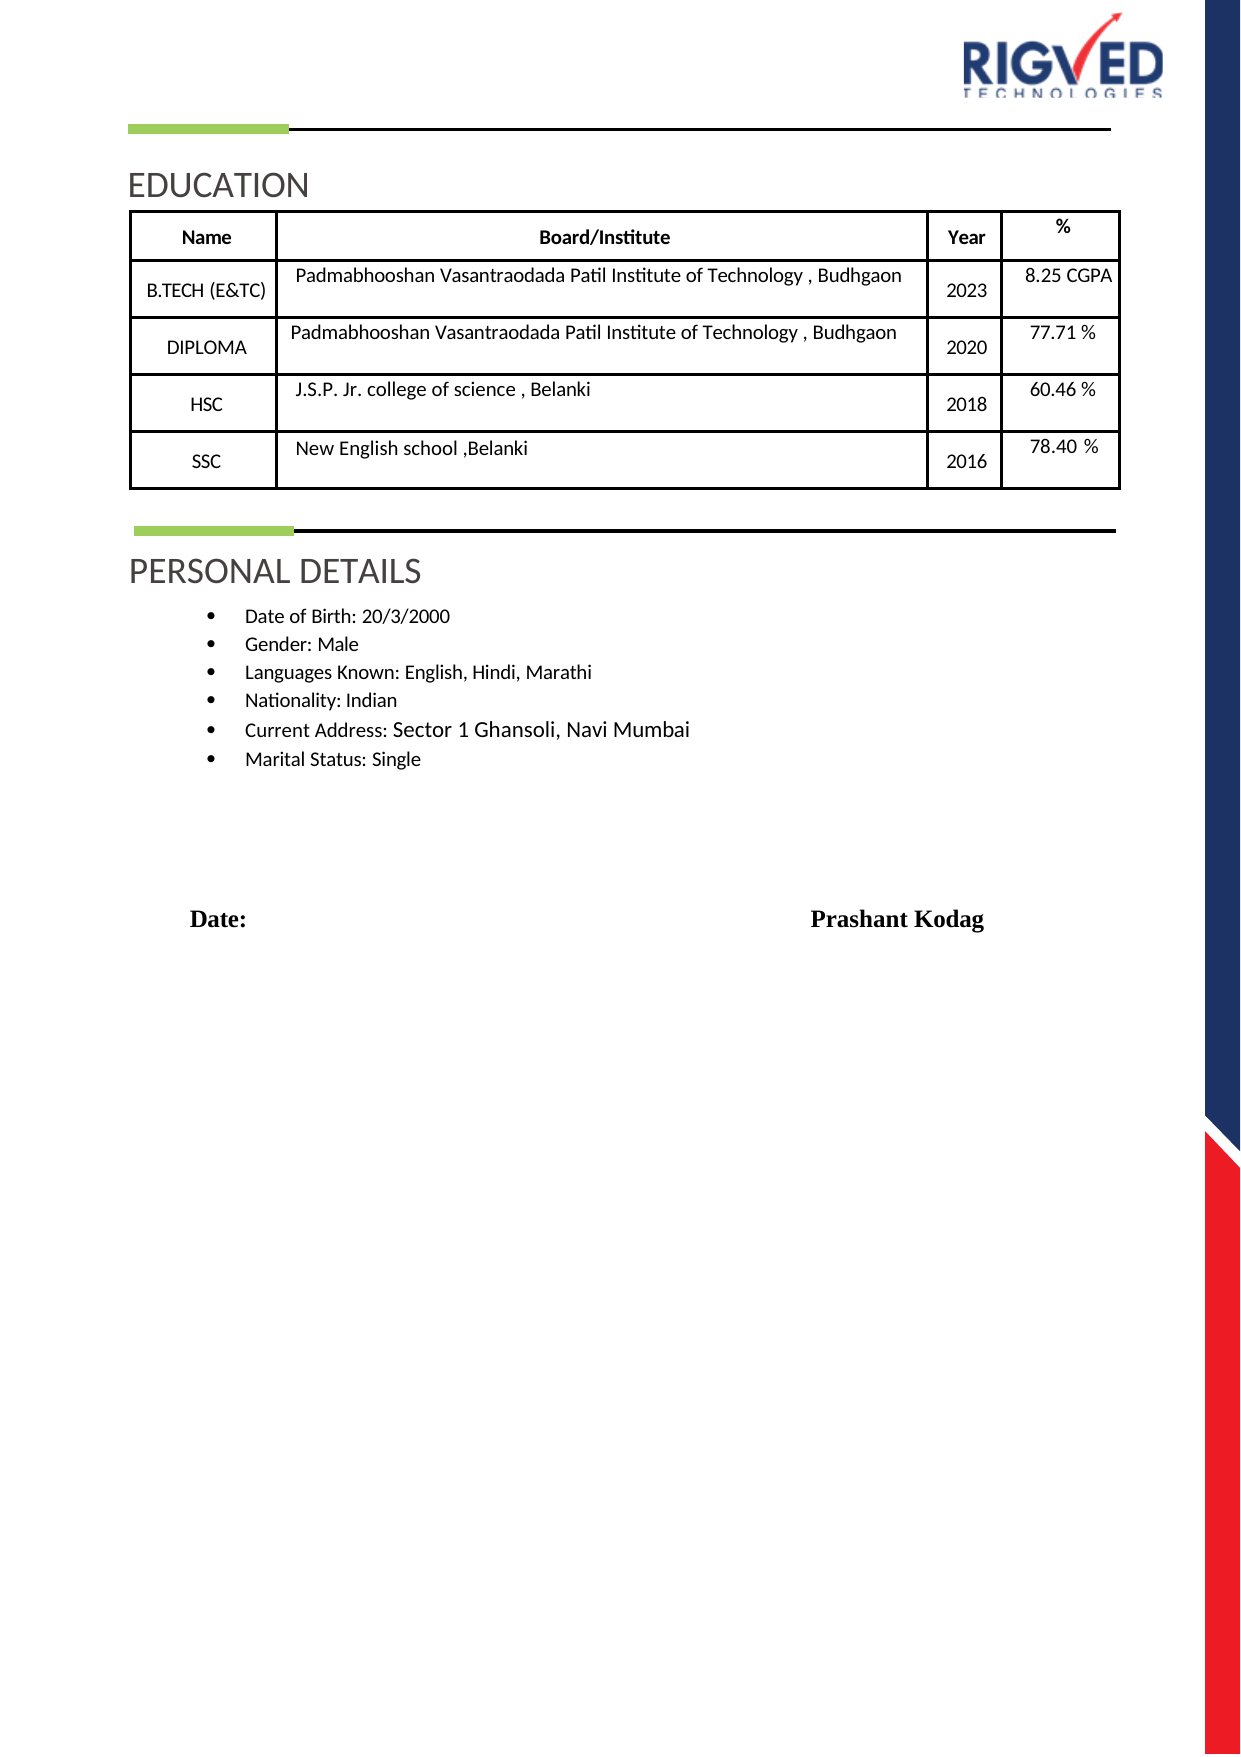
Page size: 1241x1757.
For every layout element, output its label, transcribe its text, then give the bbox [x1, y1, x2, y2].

table_cell DIPLOMA [132, 319, 275, 373]
table_header % [1003, 213, 1118, 259]
table_cell HSC [132, 376, 275, 430]
text PERSONAL DETAILS [129, 534, 1140, 592]
list Nationality: Indian [207, 687, 1140, 712]
text Date: Prashant Kodag [189, 904, 1140, 932]
table_cell Padmabhooshan Vasantraodada Patil Institute of Technology , Budhgaon [278, 319, 926, 373]
picture [962, 12, 1163, 97]
list Languages Known: English, Hindi, Marathi [207, 659, 1140, 684]
table_cell B.TECH (E&TC) [132, 262, 275, 316]
table_header Year [929, 213, 1000, 259]
table_cell 78.40 % [1003, 433, 1118, 487]
table_header Board/Institute [278, 213, 926, 259]
list Gender: Male [207, 631, 1140, 656]
subtitle EDUCATION [127, 161, 1140, 206]
list Marital Status: Single [207, 746, 1140, 771]
table_cell SSC [132, 433, 275, 487]
table_header Name [132, 213, 275, 259]
table_cell J.S.P. Jr. college of science , Belanki [278, 376, 926, 430]
table_cell 2023 [929, 262, 1000, 316]
table_cell 2016 [929, 433, 1000, 487]
table_cell New English school ,Belanki [278, 433, 926, 487]
table_cell 2018 [929, 376, 1000, 430]
table_cell 77.71 % [1003, 319, 1118, 373]
list Current Address: Sector 1 Ghansoli, Navi Mumbai [207, 715, 1140, 743]
table_cell Padmabhooshan Vasantraodada Patil Institute of Technology , Budhgaon [278, 262, 926, 316]
table_cell 8.25 CGPA [1003, 262, 1118, 316]
table_cell 2020 [929, 319, 1000, 373]
table_cell 60.46 % [1003, 376, 1118, 430]
list Date of Birth: 20/3/2000 [207, 603, 1140, 628]
